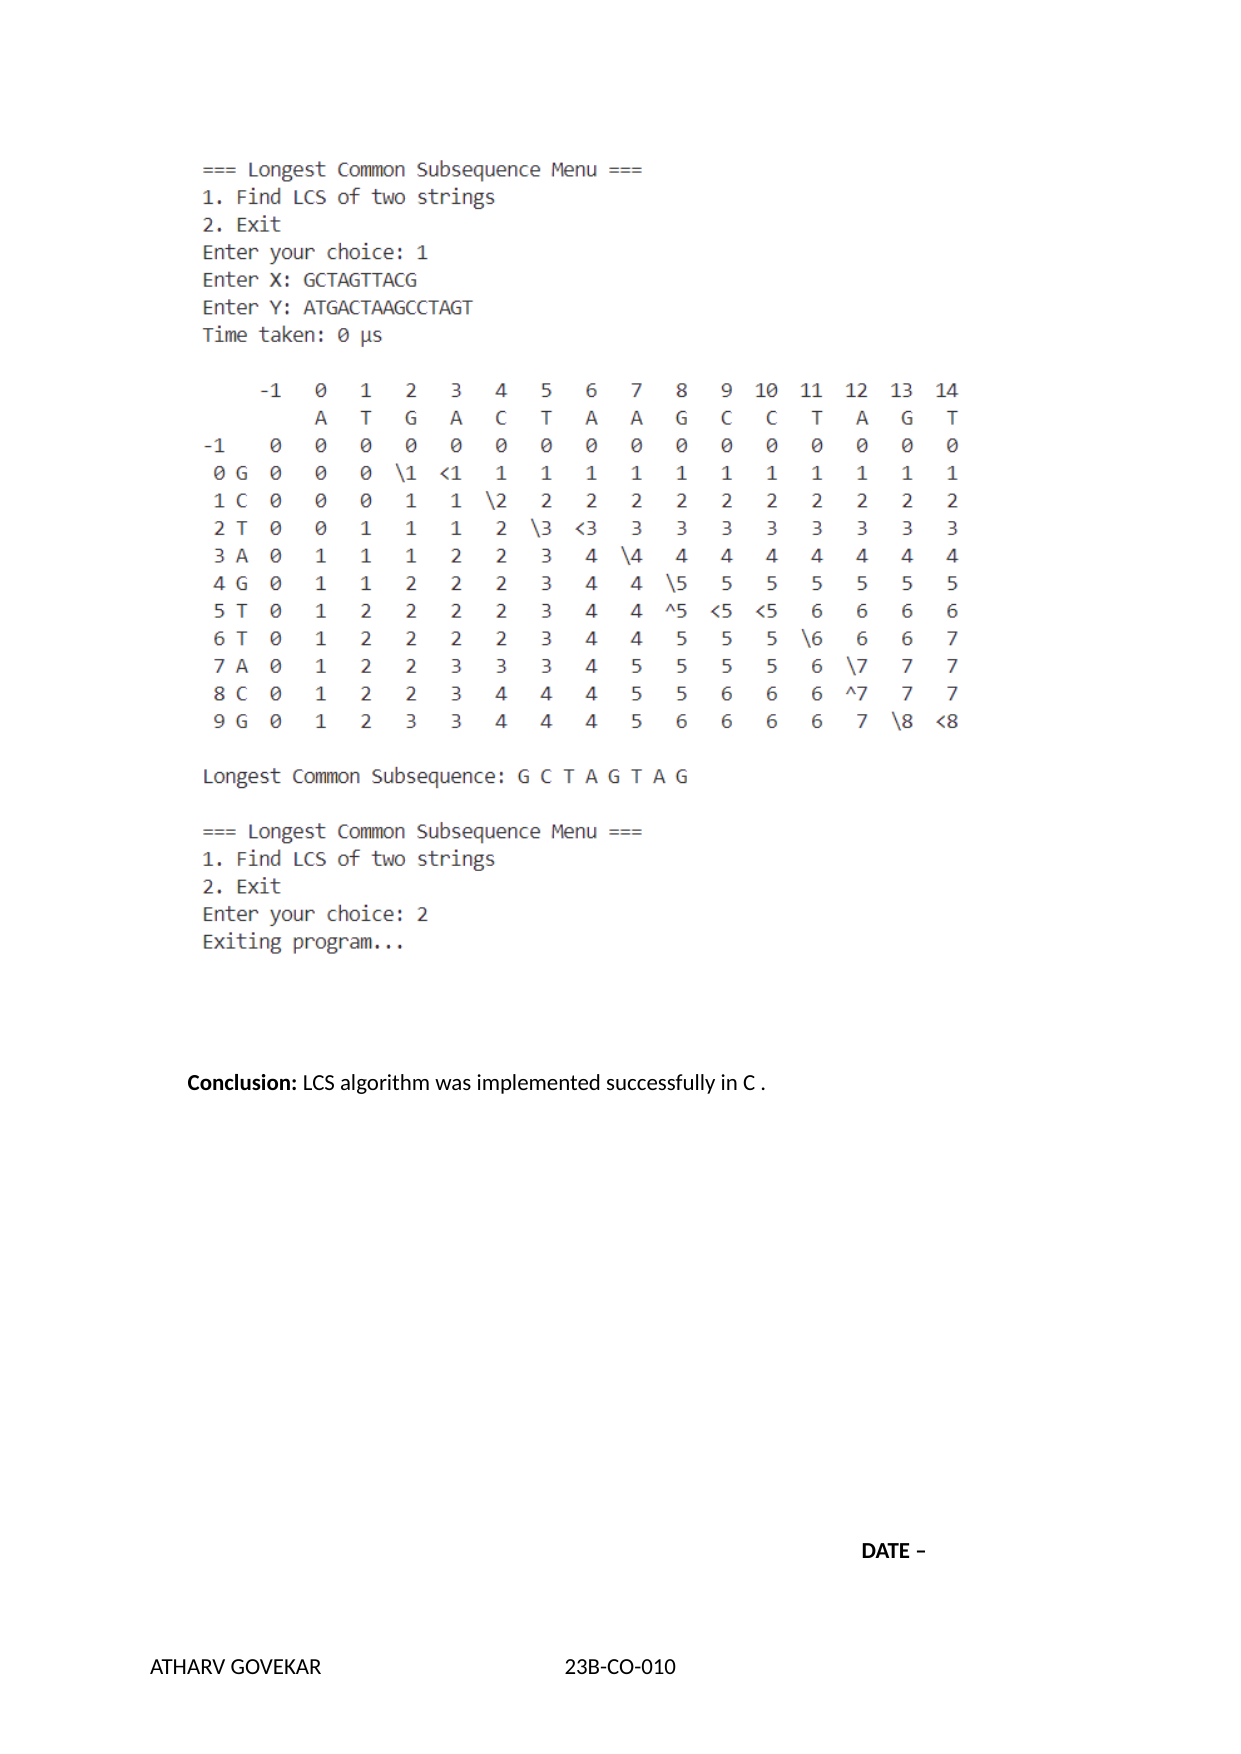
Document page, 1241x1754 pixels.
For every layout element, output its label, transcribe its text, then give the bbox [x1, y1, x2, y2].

text Conclusion: LCS algorithm was implemented successfully in C . [187, 1068, 1090, 1096]
list DATE – [225, 1536, 1090, 1564]
picture [187, 150, 1128, 955]
